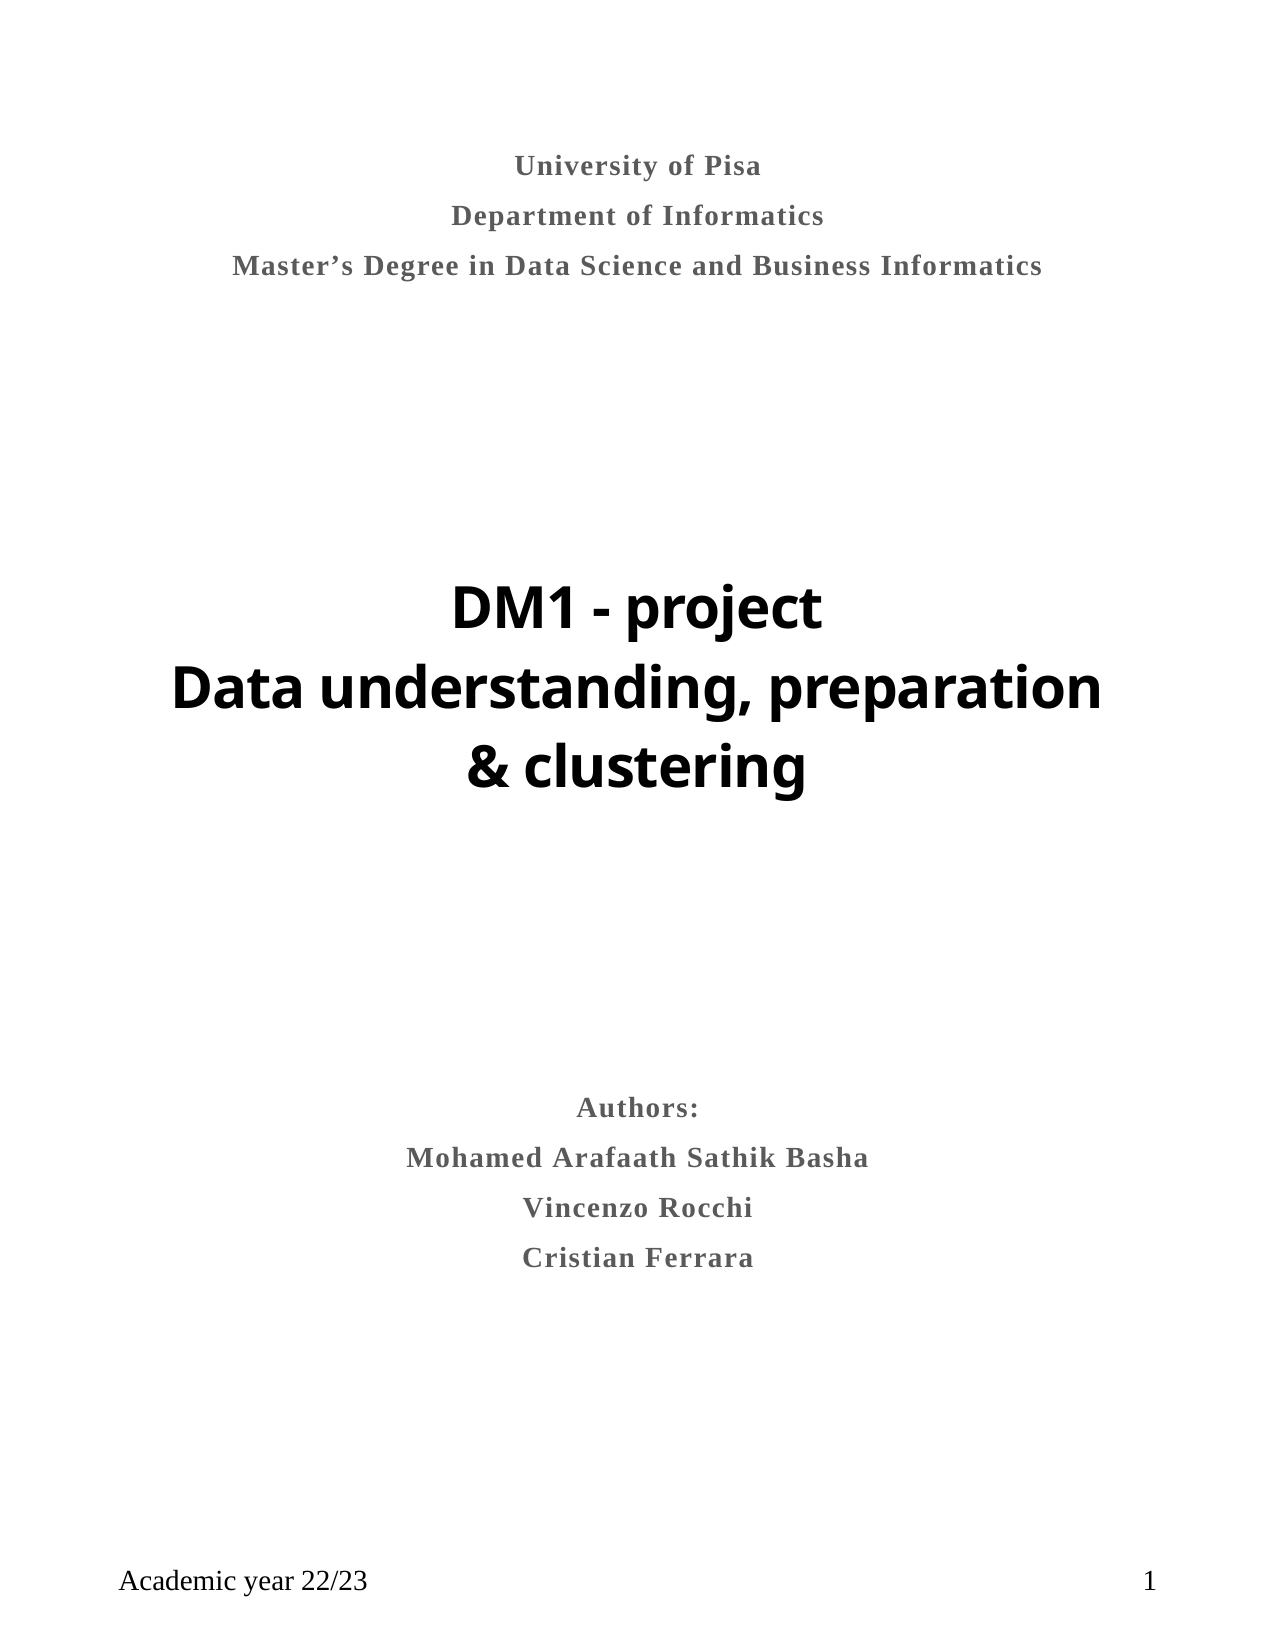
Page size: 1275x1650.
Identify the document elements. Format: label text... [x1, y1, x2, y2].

title & clustering [118, 726, 1157, 805]
subtitle University of Pisa [118, 148, 1157, 181]
subtitle Department of Informatics [118, 198, 1157, 231]
title DM1 - project [118, 567, 1157, 646]
subtitle Authors: [118, 1090, 1157, 1123]
subtitle Master’s Degree in Data Science and Business Informatics [118, 248, 1157, 282]
subtitle Vincenzo Rocchi [118, 1190, 1157, 1224]
subtitle Cristian Ferrara [118, 1241, 1157, 1274]
title Data understanding, preparation [118, 646, 1157, 726]
subtitle Mohamed Arafaath Sathik Basha [118, 1140, 1157, 1174]
